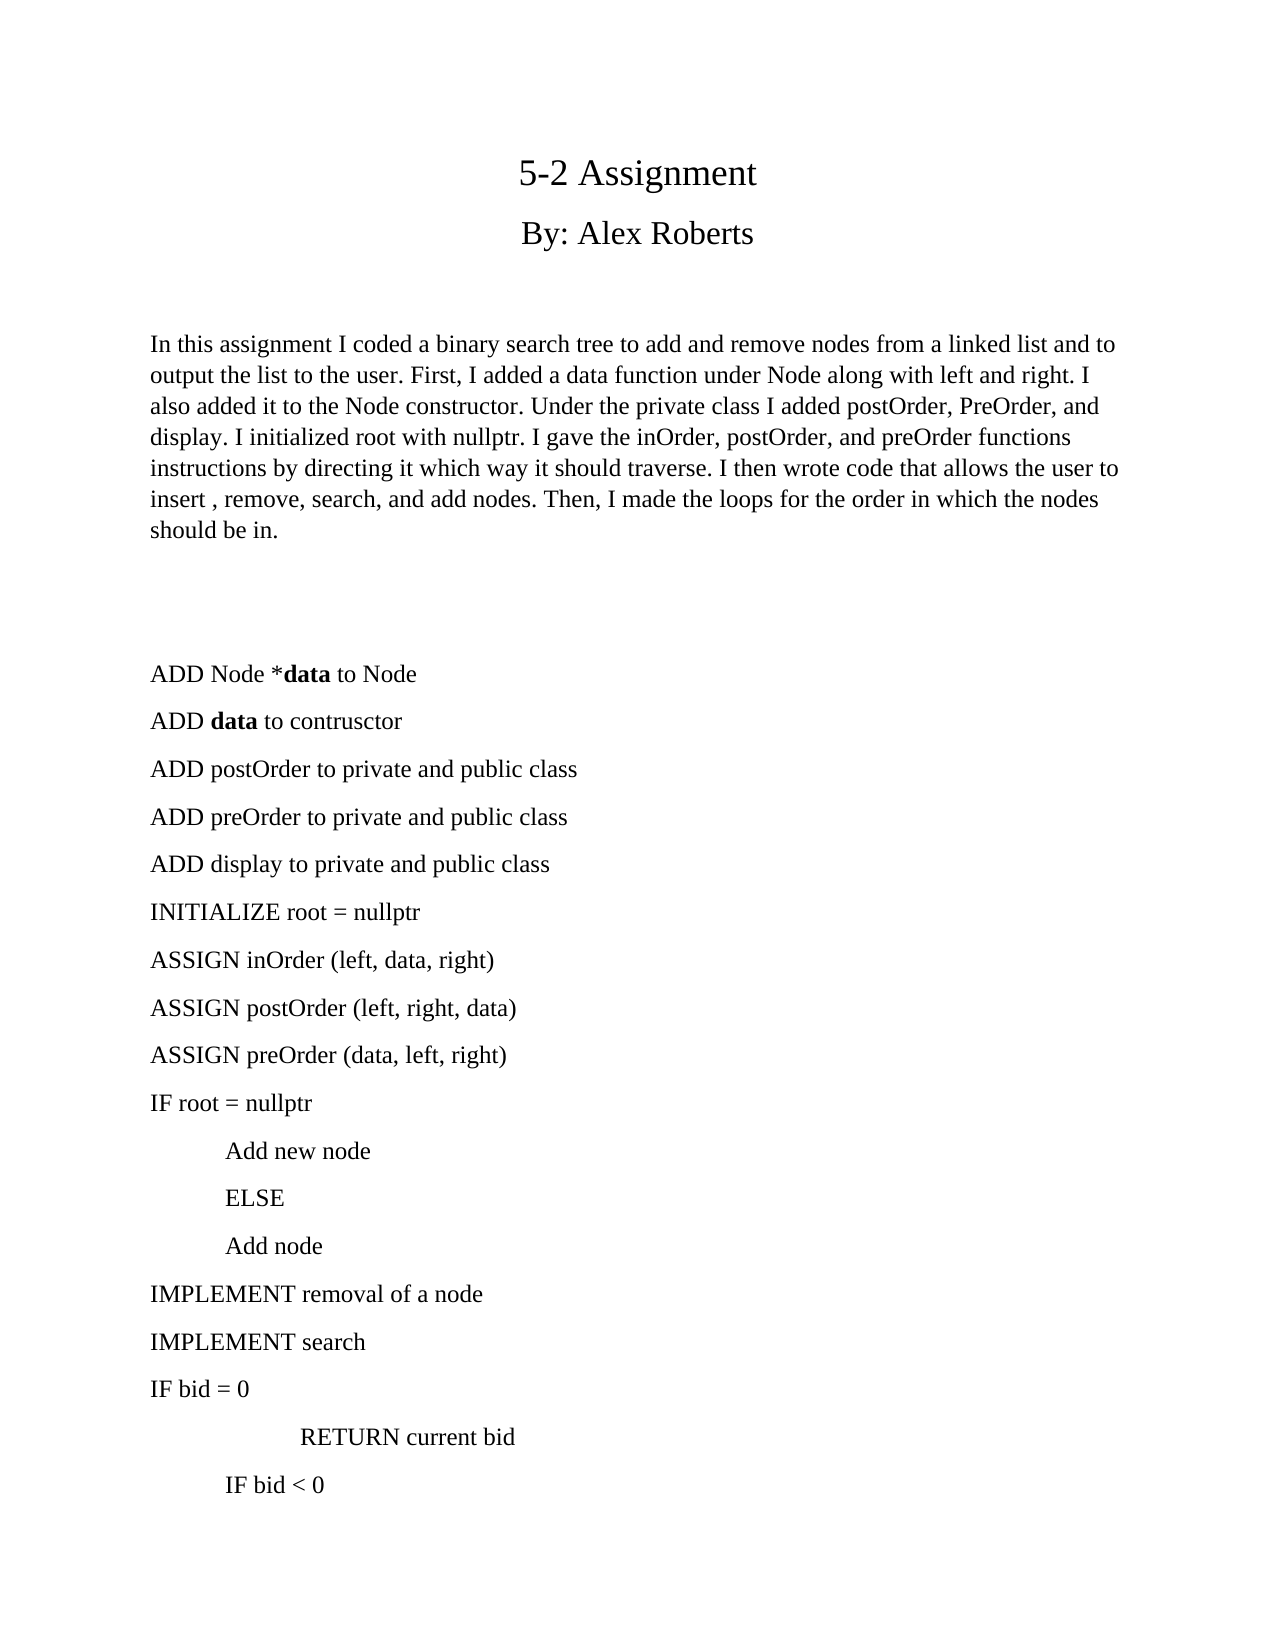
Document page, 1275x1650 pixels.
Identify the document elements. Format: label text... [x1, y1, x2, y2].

text IF root = nullptr [150, 1088, 1125, 1117]
text IMPLEMENT search [150, 1327, 1125, 1355]
text IMPLEMENT removal of a node [150, 1279, 1125, 1308]
text ADD postOrder to private and public class [150, 754, 1125, 783]
text ELSE [150, 1183, 1125, 1212]
text ADD data to contrusctor [150, 706, 1125, 735]
text IF bid = 0 [150, 1374, 1125, 1403]
text ADD display to private and public class [150, 849, 1125, 878]
text ADD Node *data to Node [150, 659, 1125, 687]
text IF bid < 0 [225, 1470, 1125, 1498]
text Add node [150, 1231, 1125, 1260]
text 5-2 Assignment [150, 150, 1125, 193]
text ASSIGN postOrder (left, right, data) [150, 993, 1125, 1021]
text In this assignment I coded a binary search tree to add and remove nodes from a linked list and to output the list to the user. First, I added a data function under Node along with left and right. I also added it to the Node constructor. Under the private class I added postOrder, PreOrder, and display. I initialized root with nullptr. I gave the inOrder, postOrder, and preOrder functions instructions by directing it which way it should traverse. I then wrote code that allows the user to insert , remove, search, and add nodes. Then, I made the loops for the order in which the nodes should be in. [150, 329, 1125, 544]
text By: Alex Roberts [150, 213, 1125, 252]
text Add new node [150, 1136, 1125, 1164]
text ASSIGN inOrder (left, data, right) [150, 945, 1125, 974]
text ASSIGN preOrder (data, left, right) [150, 1040, 1125, 1069]
text ADD preOrder to private and public class [150, 802, 1125, 831]
text RETURN current bid [225, 1422, 1125, 1451]
text INITIALIZE root = nullptr [150, 897, 1125, 926]
